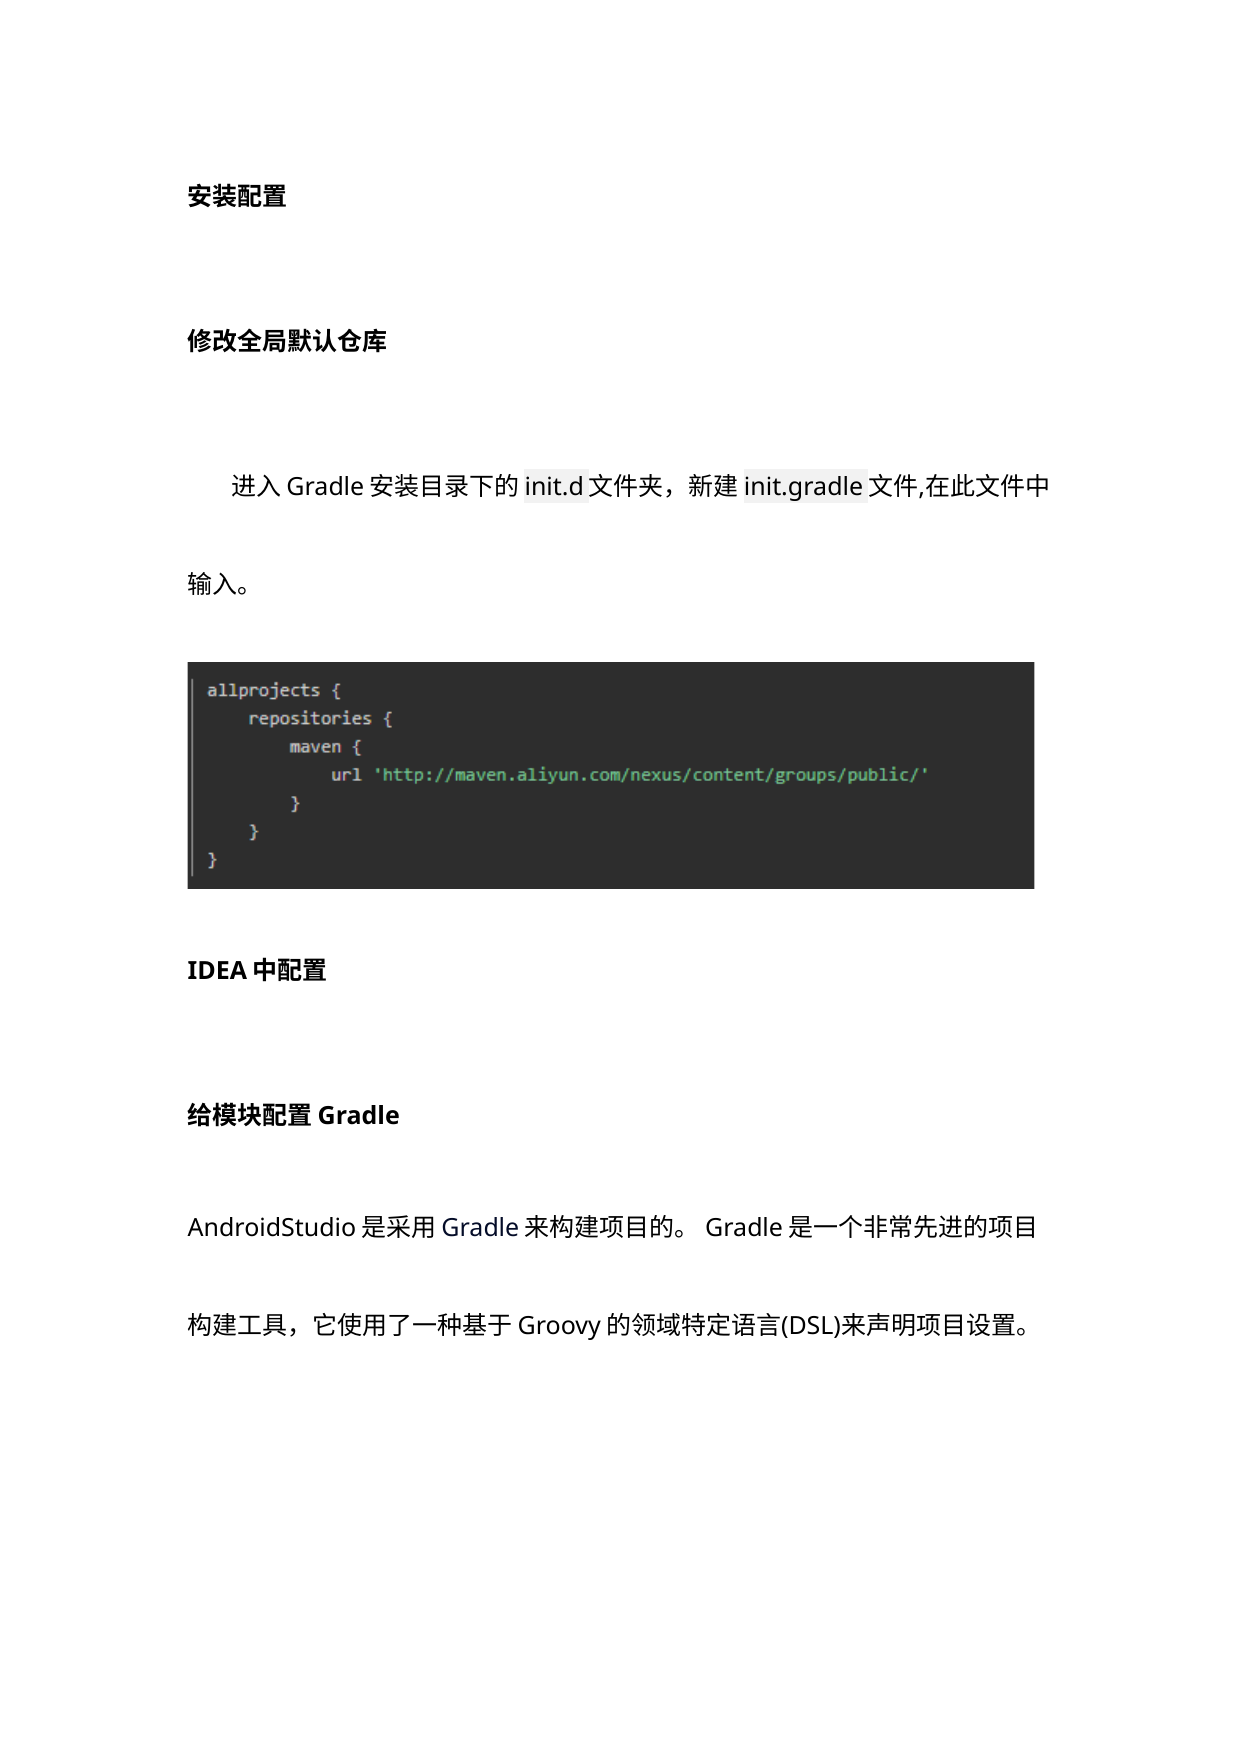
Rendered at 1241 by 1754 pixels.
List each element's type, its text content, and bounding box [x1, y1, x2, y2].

subtitle 修改全局默认仓库 [187, 307, 1053, 372]
subtitle 给模块配置Gradle [187, 1081, 1053, 1146]
text 进入Gradle安装目录下的init.d文件夹，新建init.gradle文件,在此文件中输入。 [187, 452, 1053, 615]
text AndroidStudio是采用Gradle来构建项目的。 Gradle是一个非常先进的项目构建工具，它使用了一种基于Groovy的领域特定语言(DSL)来声明项目设置。 [187, 1193, 1053, 1356]
subtitle IDEA中配置 [187, 936, 1053, 1001]
subtitle 安装配置 [187, 162, 1053, 227]
picture [187, 662, 1035, 889]
